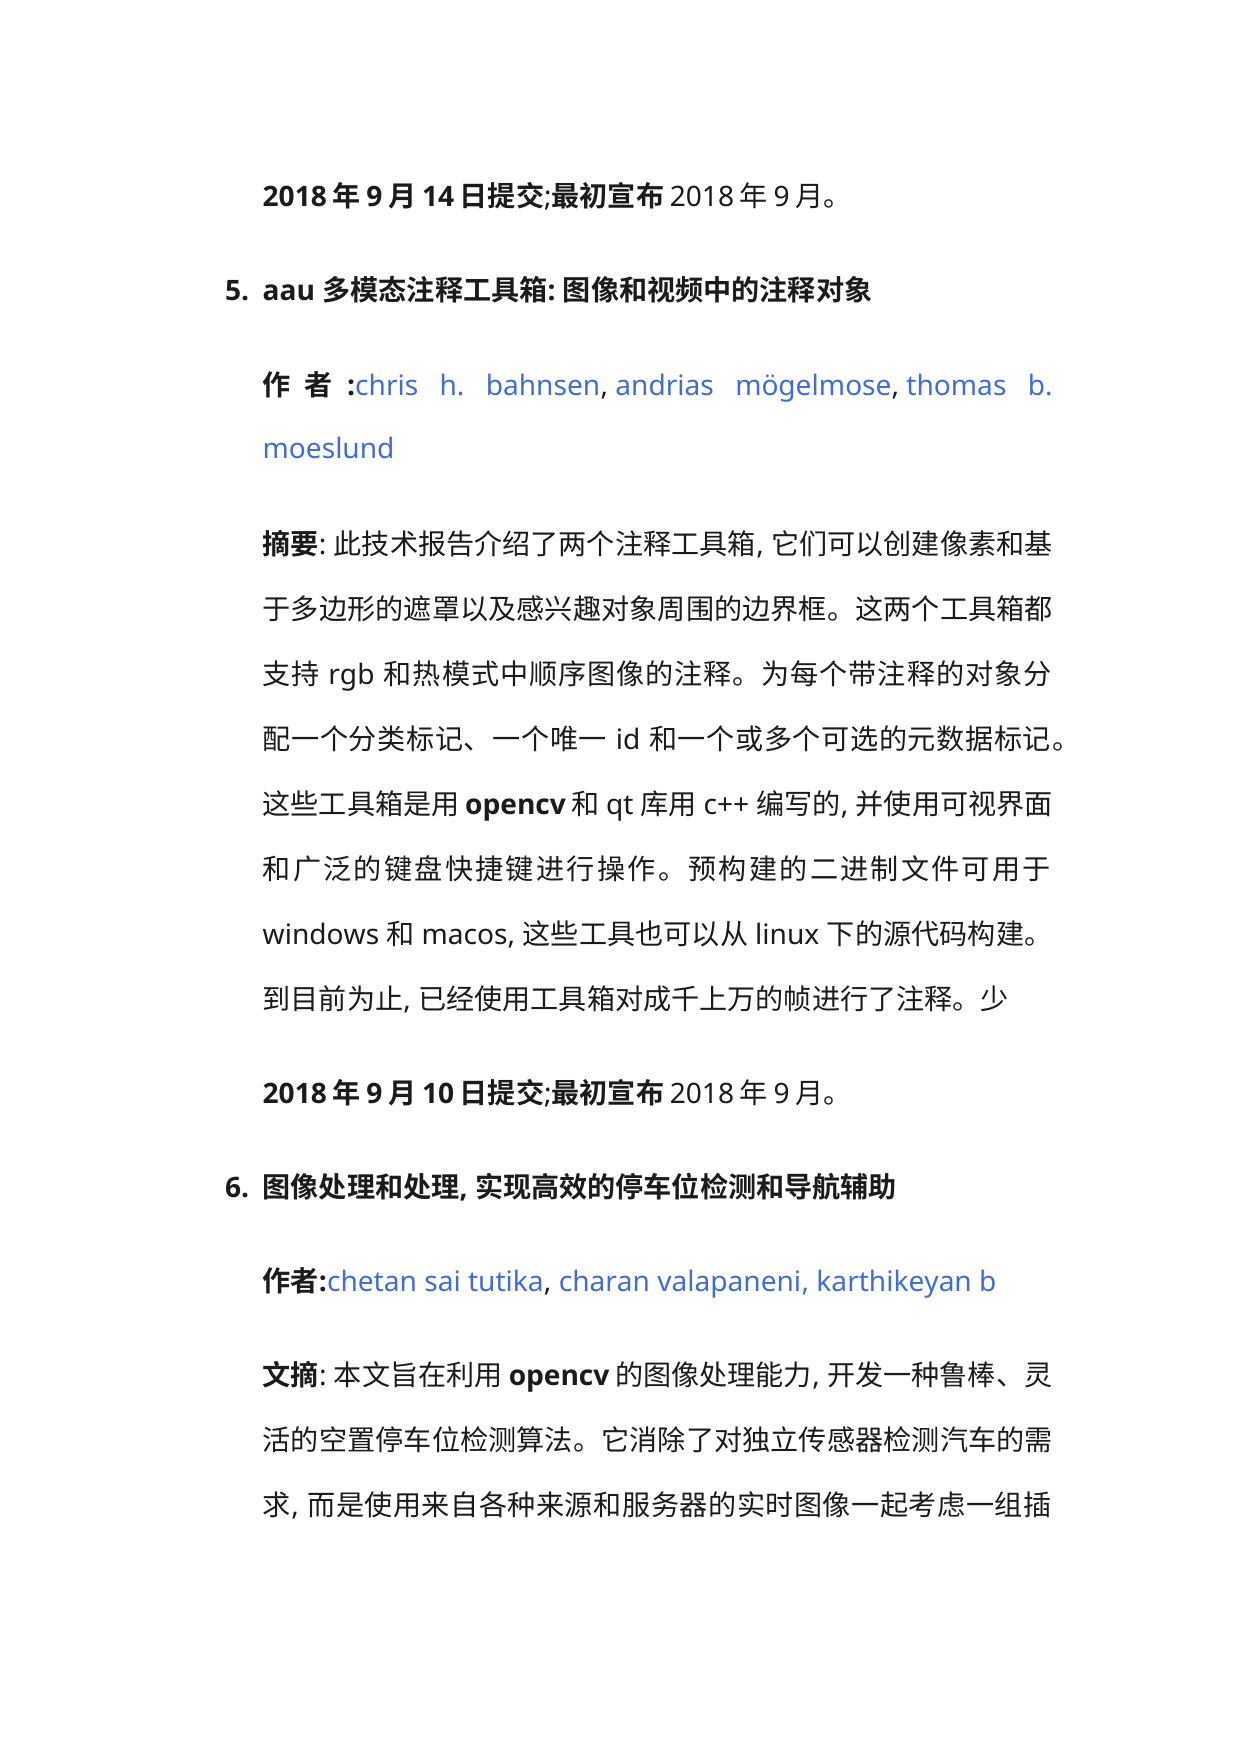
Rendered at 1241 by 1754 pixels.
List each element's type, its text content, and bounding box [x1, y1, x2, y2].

text 2018年9月14日提交;最初宣布2018年9月。 [262, 162, 1053, 227]
text 摘要: 此技术报告介绍了两个注释工具箱, 它们可以创建像素和基于多边形的遮罩以及感兴趣对象周围的边界框。这两个工具箱都支持 rgb 和热模式中顺序图像的注释。为每个带注释的对象分配一个分类标记、一个唯一 id 和一个或多个可选的元数据标记。这些工具箱是用opencv和 qt 库用 c++ 编写的, 并使用可视界面和广泛的键盘快捷键进行操作。预构建的二进制文件可用于 windows 和 macos, 这些工具也可以从 linux 下的源代码构建。到目前为止, 已经使用工具箱对成千上万的帧进行了注释。少 [262, 509, 1053, 1029]
list aau 多模态注释工具箱: 图像和视频中的注释对象 [225, 256, 1053, 321]
text 作者:chris h. bahnsen, andrias mögelmose, thomas b. moeslund [262, 350, 1053, 480]
text 作者:chetan sai tutika, charan valapaneni, karthikeyan b [262, 1247, 1053, 1312]
text 2018年9月10日提交;最初宣布2018年9月。 [262, 1059, 1053, 1124]
list 图像处理和处理, 实现高效的停车位检测和导航辅助 [225, 1153, 1053, 1218]
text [262, 1341, 1053, 1536]
